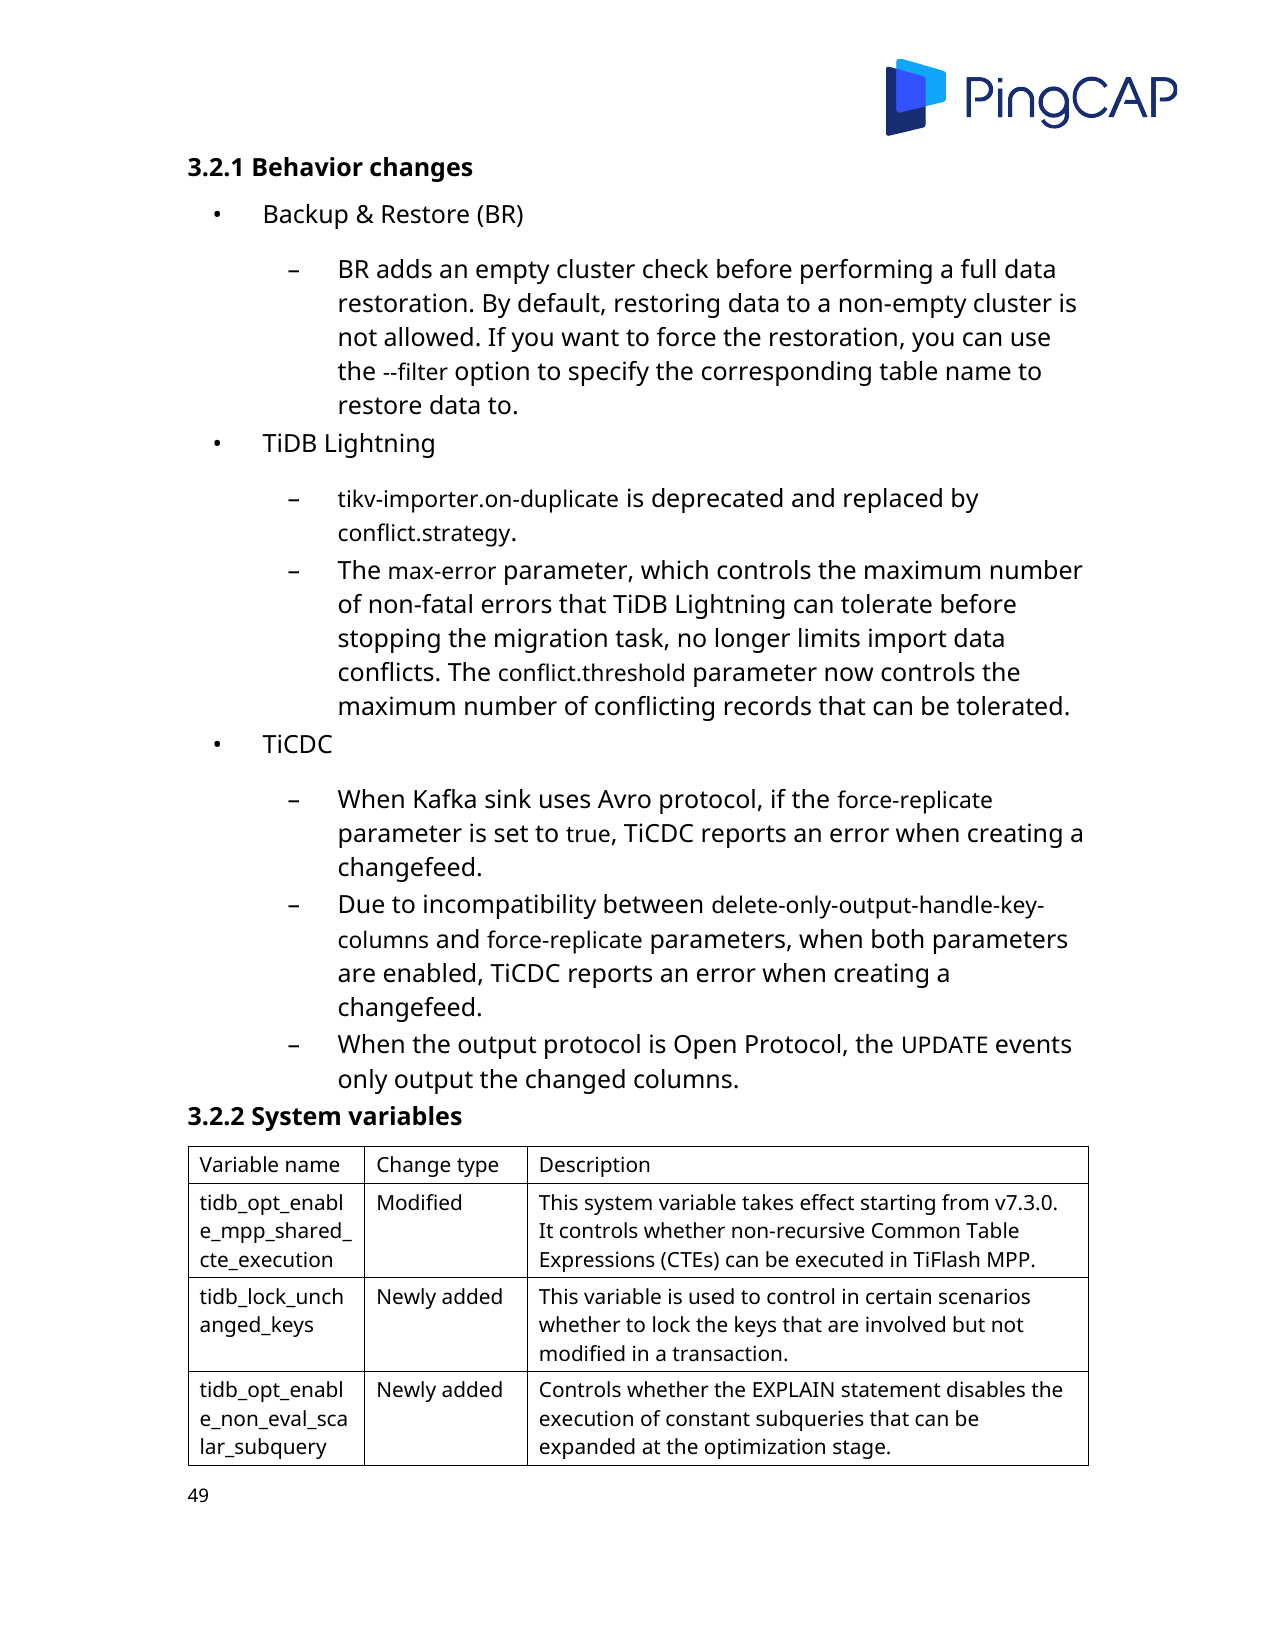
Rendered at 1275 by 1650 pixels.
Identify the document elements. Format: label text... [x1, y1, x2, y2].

list TiDB Lightning [212, 426, 1087, 459]
list tikv-importer.on-duplicate is deprecated and replaced by conflict.strategy. [287, 480, 1087, 548]
table_cell tidb_lock_unchanged_keys [189, 1278, 364, 1371]
subtitle Behavior changes [187, 150, 1087, 184]
picture [886, 59, 1178, 136]
list Due to incompatibility between delete-only-output-handle-key-columns and force-replicate parameters, when both parameters are enabled, TiCDC reports an error when creating a changefeed. [287, 887, 1087, 1023]
table_cell tidb_opt_enable_non_eval_scalar_subquery [189, 1372, 364, 1465]
table_header Variable name [189, 1147, 364, 1183]
list The max-error parameter, which controls the maximum number of non-fatal errors that TiDB Lightning can tolerate before stopping the migration task, no longer limits import data conflicts. The conflict.threshold parameter now controls the maximum number of conflicting records that can be tolerated. [287, 552, 1087, 723]
table_cell Newly added [365, 1278, 527, 1371]
list When Kafka sink uses Avro protocol, if the force-replicate parameter is set to true, TiCDC reports an error when creating a changefeed. [287, 781, 1087, 883]
list TiCDC [212, 726, 1087, 760]
subtitle System variables [187, 1099, 1087, 1133]
list BR adds an empty cluster check before performing a full data restoration. By default, restoring data to a non-empty cluster is not allowed. If you want to force the restoration, you can use the --filter option to specify the corresponding table name to restore data to. [287, 251, 1087, 422]
table_cell This system variable takes effect starting from v7.3.0. It controls whether non-recursive Common Table Expressions (CTEs) can be executed in TiFlash MPP. [528, 1184, 1088, 1277]
table_header Change type [365, 1147, 527, 1183]
list Backup & Restore (BR) [212, 197, 1087, 231]
table_cell Newly added [365, 1372, 527, 1465]
table_cell tidb_opt_enable_mpp_shared_cte_execution [189, 1184, 364, 1277]
table_cell Controls whether the EXPLAIN statement disables the execution of constant subqueries that can be expanded at the optimization stage. [528, 1372, 1088, 1465]
list When the output protocol is Open Protocol, the UPDATE events only output the changed columns. [287, 1027, 1087, 1095]
table_cell This variable is used to control in certain scenarios whether to lock the keys that are involved but not modified in a transaction. [528, 1278, 1088, 1371]
table_header Description [528, 1147, 1088, 1183]
table_cell Modified [365, 1184, 527, 1277]
